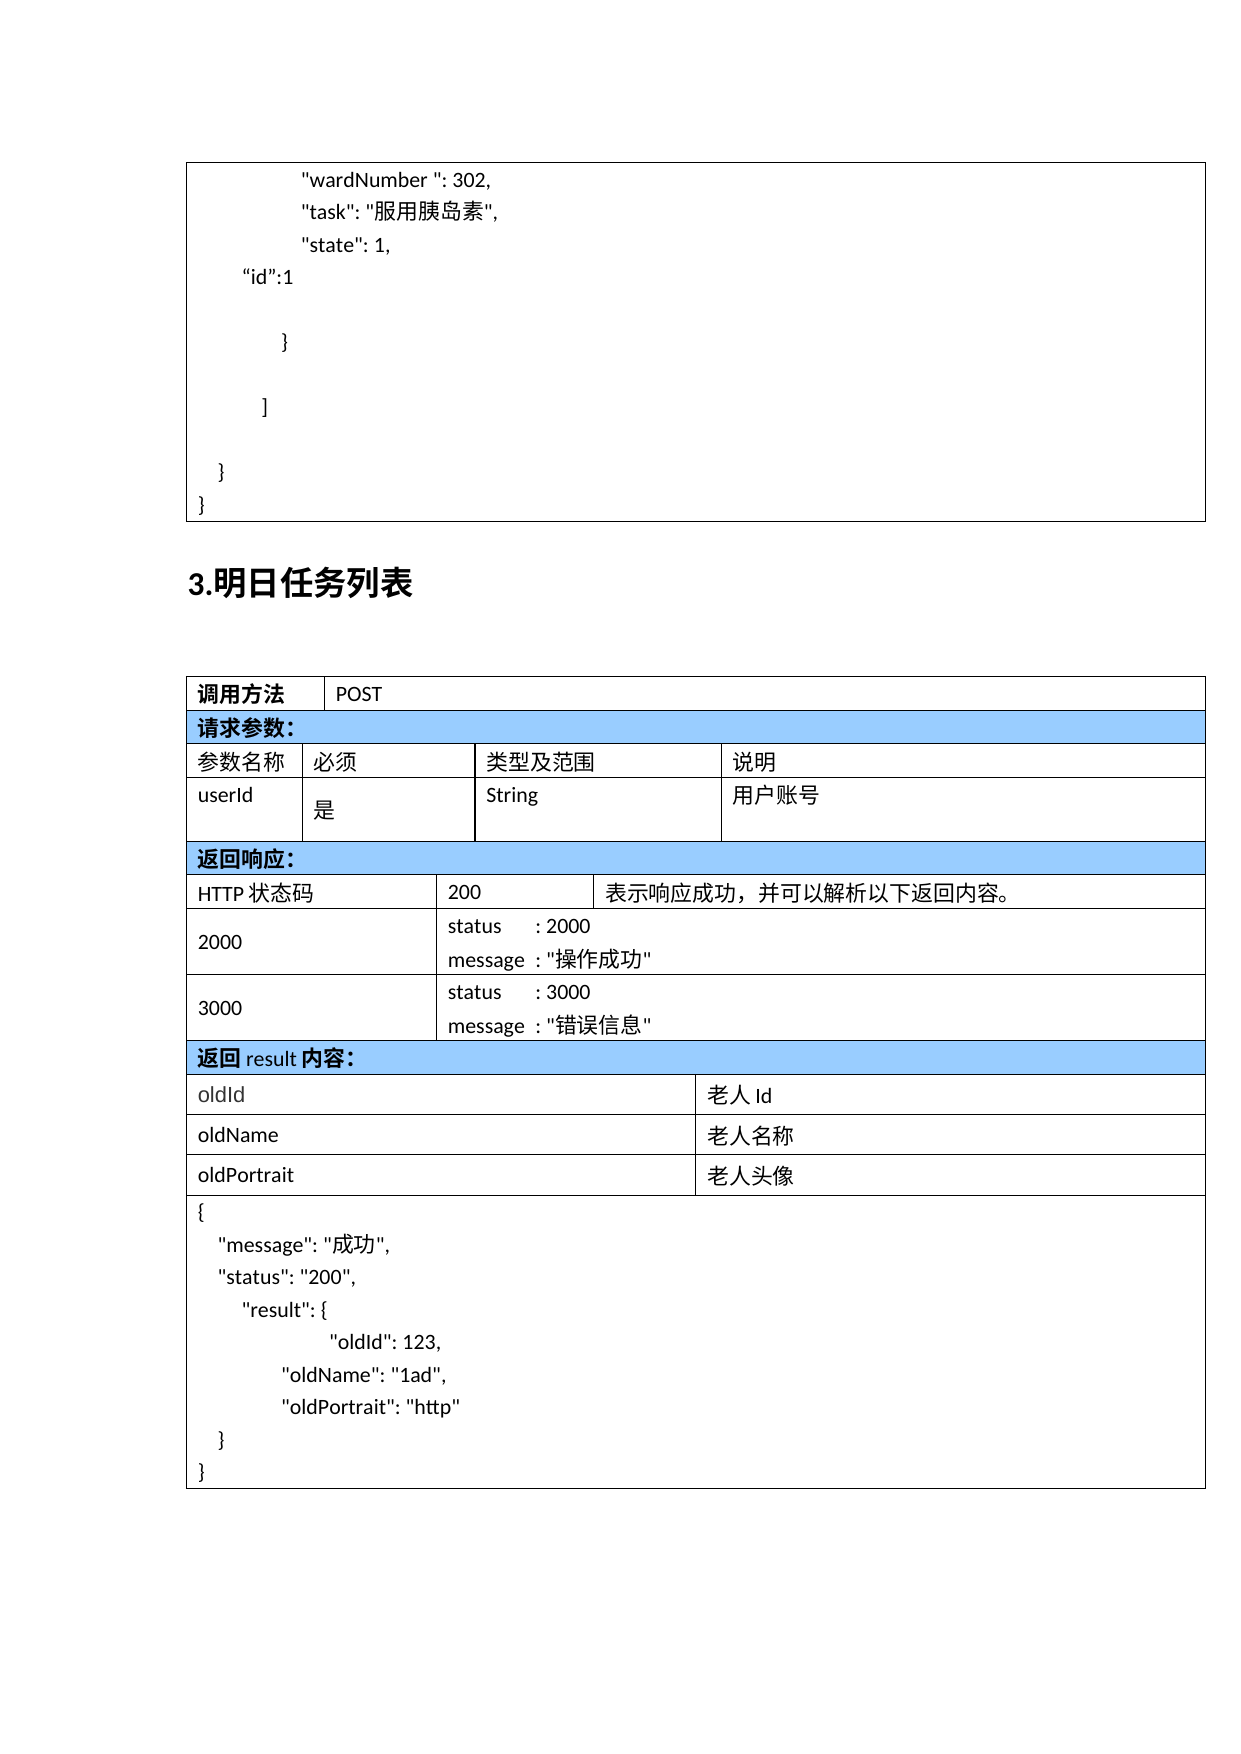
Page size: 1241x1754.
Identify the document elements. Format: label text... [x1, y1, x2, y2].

table_cell 3000 [187, 975, 436, 1040]
table_cell 2000 [187, 909, 436, 974]
table_header 调用方法 [187, 677, 324, 709]
table_cell status : 3000 message : "错误信息" [437, 975, 1205, 1040]
table_cell oldPortrait [187, 1155, 695, 1194]
table_cell { "message": "成功", "status": "200", "result": { "oldId": 123, "oldName": "1ad", "oldPortrait": "http" } } [187, 1196, 1205, 1488]
table_cell 请求参数： [187, 711, 1205, 743]
table_cell 是 [303, 778, 474, 841]
table_cell 老人头像 [696, 1155, 1205, 1194]
table_cell 类型及范围 [476, 744, 721, 777]
table_cell status : 2000 message : "操作成功" [437, 909, 1205, 974]
table_cell 参数名称 [187, 744, 302, 777]
text 3.明日任务列表 [187, 549, 1053, 614]
table_cell 必须 [303, 744, 474, 777]
table_cell 表示响应成功，并可以解析以下返回内容。 [594, 875, 1205, 908]
table_cell String [476, 778, 721, 841]
table_cell 用户账号 [722, 778, 1205, 841]
table_cell 说明 [722, 744, 1205, 777]
table_header POST [325, 677, 1205, 709]
table_cell 老人名称 [696, 1115, 1205, 1154]
table_cell userId [187, 778, 302, 841]
table_cell HTTP状态码 [187, 875, 436, 908]
table_cell 返回响应： [187, 842, 1205, 874]
table_cell 返回result内容： [187, 1041, 1205, 1074]
table_cell 200 [437, 875, 593, 908]
table_cell 老人Id [696, 1075, 1205, 1114]
table_cell oldId [187, 1075, 695, 1114]
table_cell oldName [187, 1115, 695, 1154]
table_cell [187, 163, 1205, 521]
